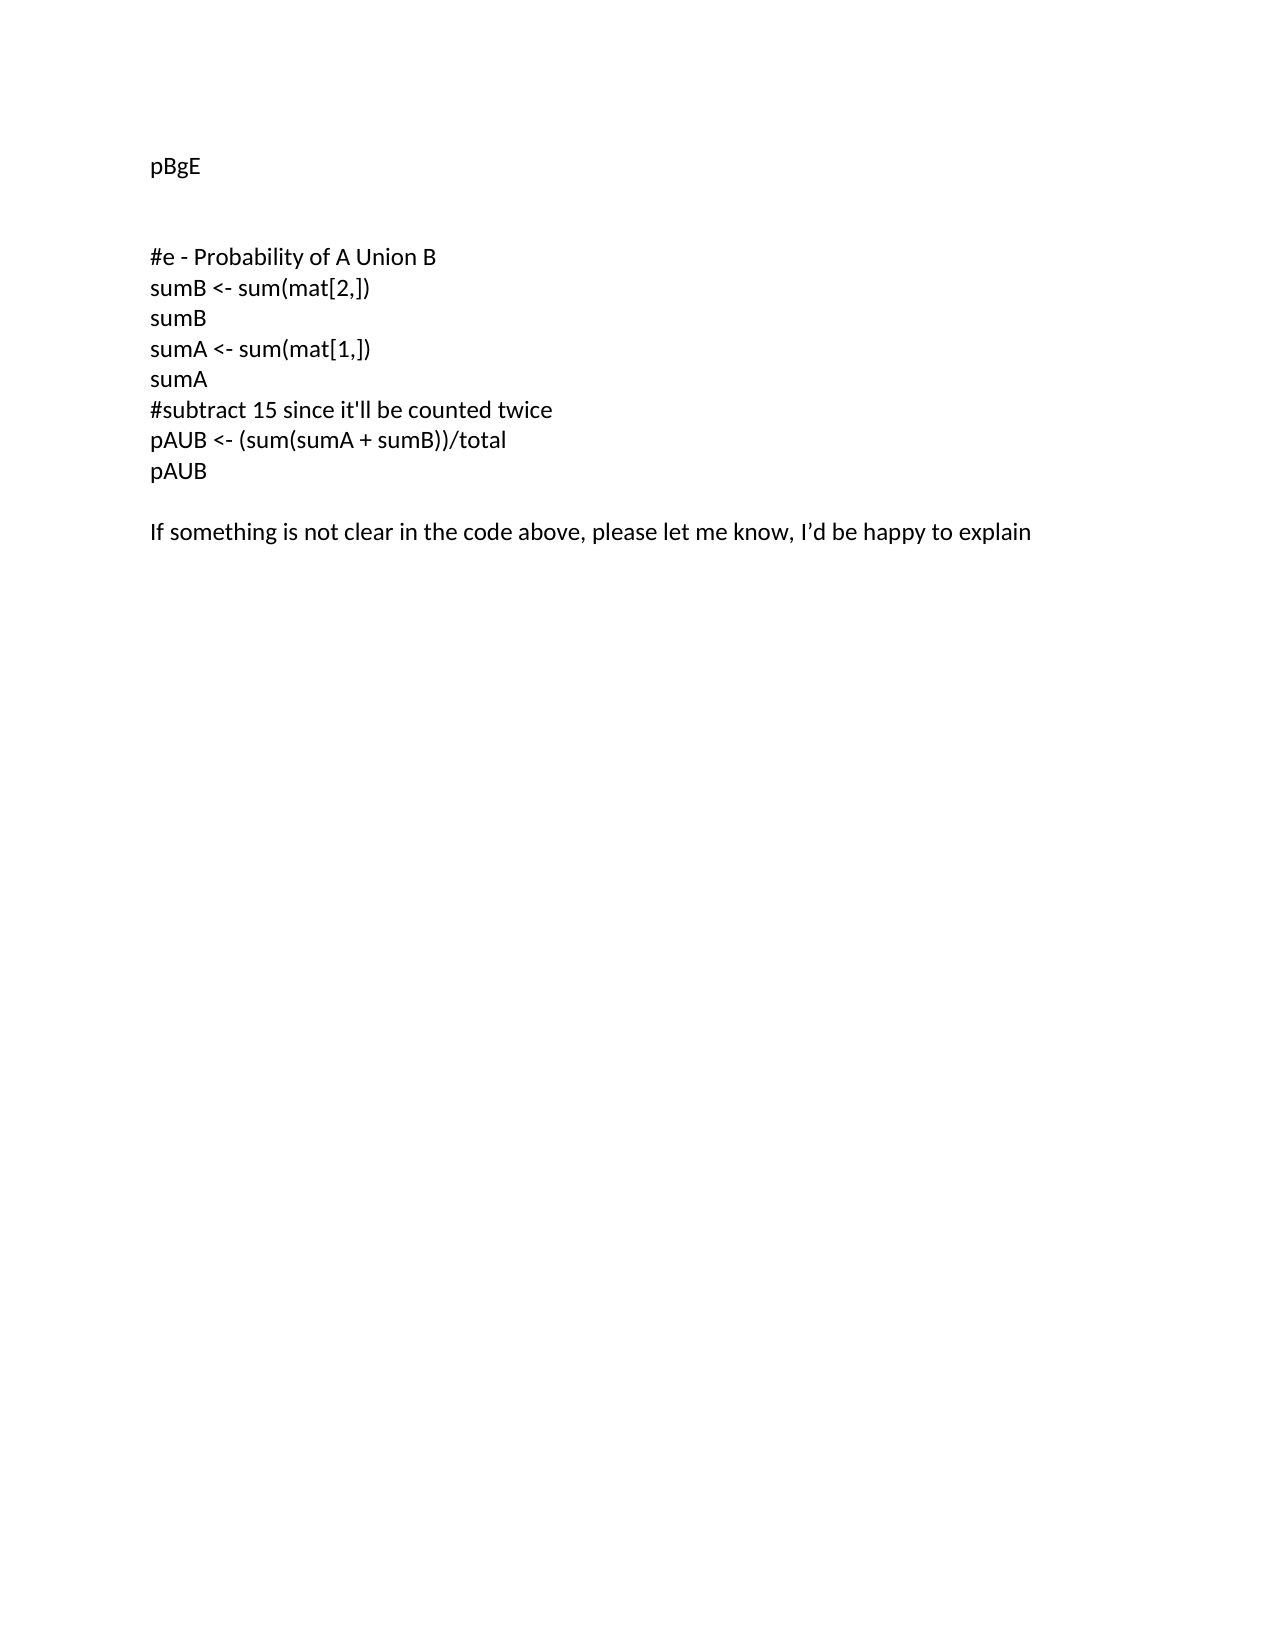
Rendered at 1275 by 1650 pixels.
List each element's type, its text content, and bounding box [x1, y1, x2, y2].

text pAUB [150, 455, 1125, 486]
text pBgE [150, 150, 1125, 181]
text #subtract 15 since it'll be counted twice [150, 394, 1125, 425]
text If something is not clear in the code above, please let me know, I’d be happy to explain [150, 516, 1125, 547]
text sumA [150, 364, 1125, 394]
text sumA <- sum(mat[1,]) [150, 333, 1125, 364]
text #e - Probability of A Union B [150, 242, 1125, 272]
text sumB [150, 303, 1125, 333]
text sumB <- sum(mat[2,]) [150, 272, 1125, 303]
text pAUB <- (sum(sumA + sumB))/total [150, 425, 1125, 455]
